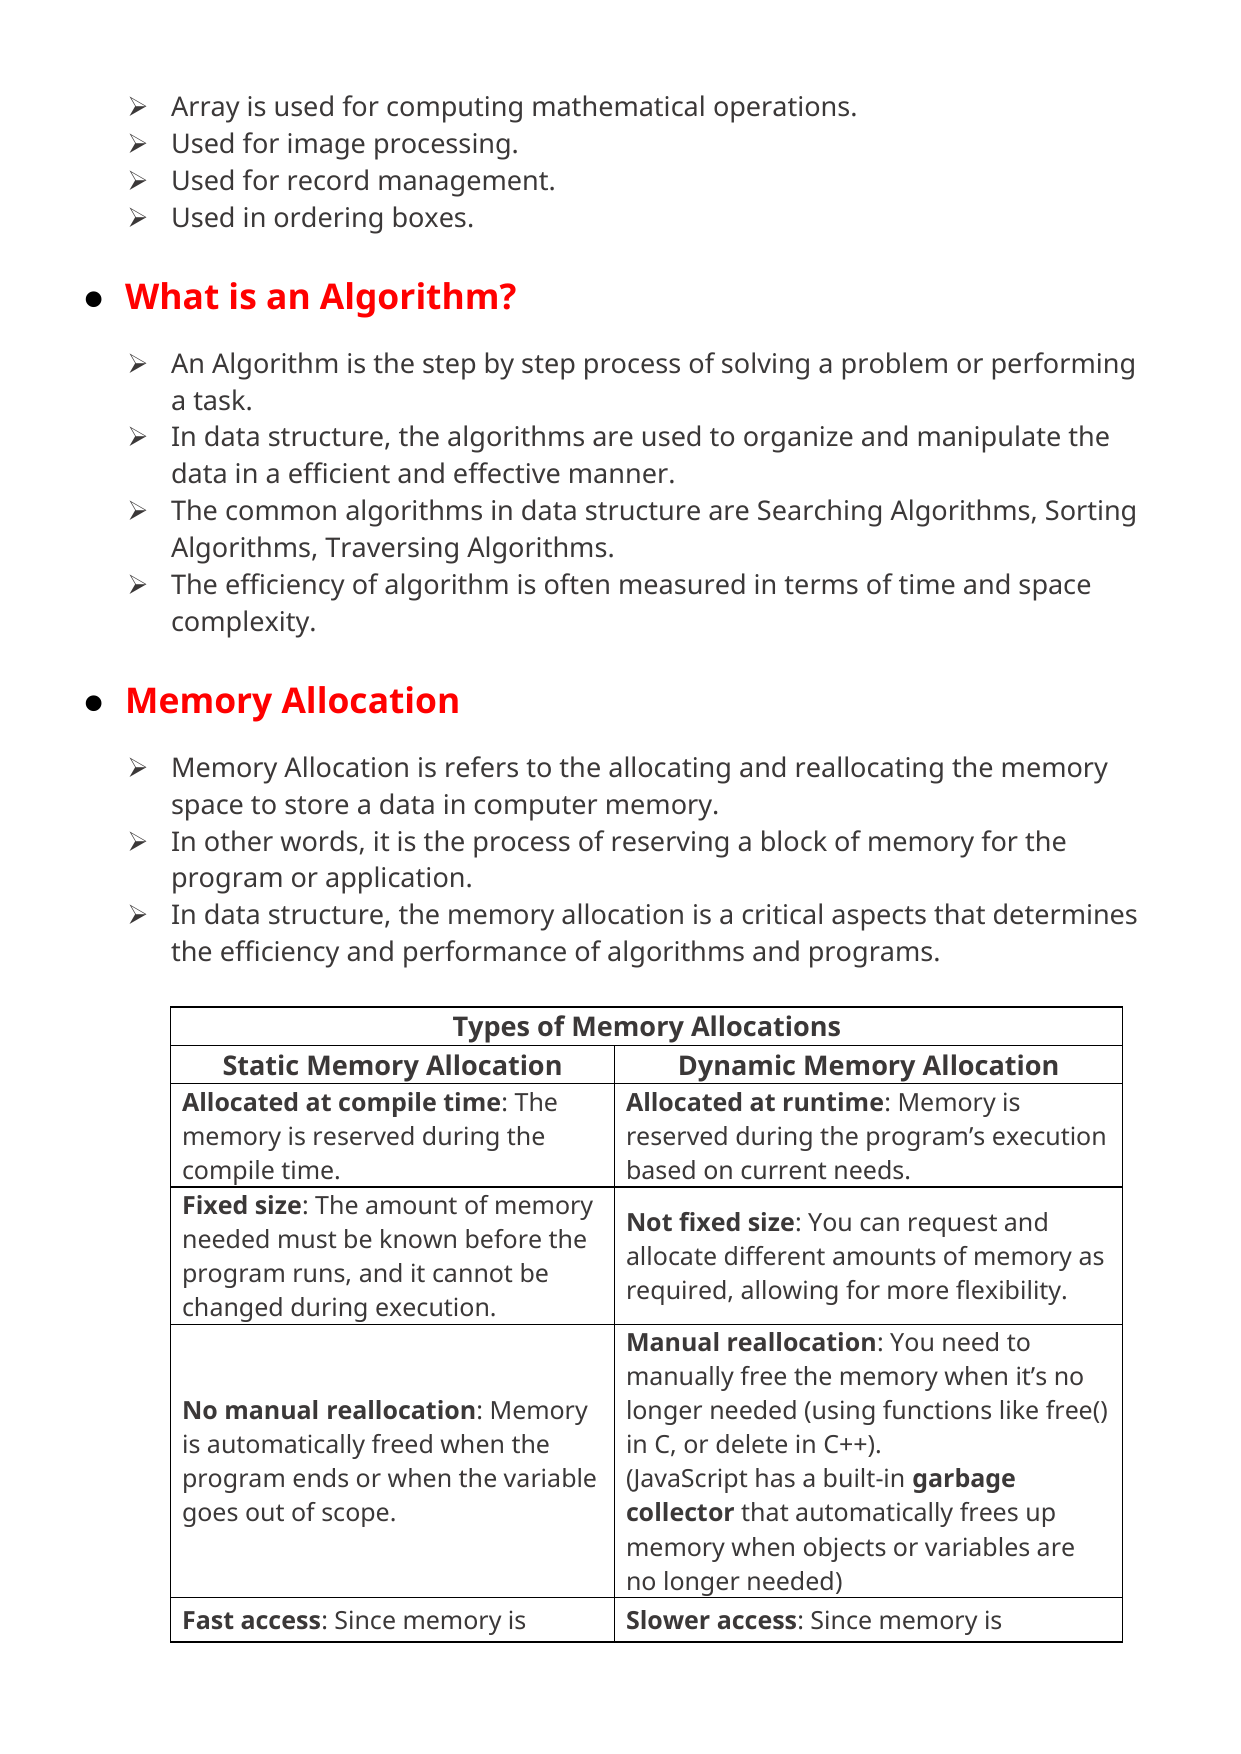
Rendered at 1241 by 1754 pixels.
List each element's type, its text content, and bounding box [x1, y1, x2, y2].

table_cell Fixed size: The amount of memory needed must be known before the program runs, and it cannot be changed during execution. [171, 1188, 614, 1324]
table_cell Not fixed size: You can request and allocate different amounts of memory as required, allowing for more flexibility. [615, 1188, 1122, 1324]
list In data structure, the algorithms are used to organize and manipulate the data in a efficient and effective manner. [127, 418, 1146, 492]
list In other words, it is the process of reserving a block of memory for the program or application. [127, 822, 1146, 896]
table_cell Allocated at compile time: The memory is reserved during the compile time. [171, 1084, 614, 1186]
list Used for image processing. [127, 124, 1146, 161]
table_cell Allocated at runtime: Memory is reserved during the program’s execution based on current needs. [615, 1084, 1122, 1186]
list Used for record management. [127, 161, 1146, 198]
list Memory Allocation is refers to the allocating and reallocating the memory space to store a data in computer memory. [127, 748, 1146, 822]
list Used in ordering boxes. [127, 198, 1146, 235]
table_cell Static Memory Allocation [171, 1046, 614, 1083]
list Array is used for computing mathematical operations. [127, 87, 1146, 124]
table_cell Dynamic Memory Allocation [615, 1046, 1122, 1083]
list What is an Algorithm? [83, 272, 1146, 320]
list In data structure, the memory allocation is a critical aspects that determines the efficiency and performance of algorithms and programs. [127, 896, 1146, 969]
table_cell Fast access: Since memory is allocated before execution, accessing variables is faster. [171, 1598, 614, 1641]
list The common algorithms in data structure are Searching Algorithms, Sorting Algorithms, Traversing Algorithms. [127, 492, 1146, 565]
table_cell Slower access: Since memory is allocated during execution, there is some overhead, which can make access slightly slower. [615, 1598, 1122, 1641]
list An Algorithm is the step by step process of solving a problem or performing a task. [127, 344, 1146, 418]
list Memory Allocation [83, 676, 1146, 724]
table_cell No manual reallocation: Memory is automatically freed when the program ends or when the variable goes out of scope. [171, 1325, 614, 1597]
list The efficiency of algorithm is often measured in terms of time and space complexity. [127, 565, 1146, 639]
table_header Types of Memory Allocations [171, 1008, 1122, 1045]
